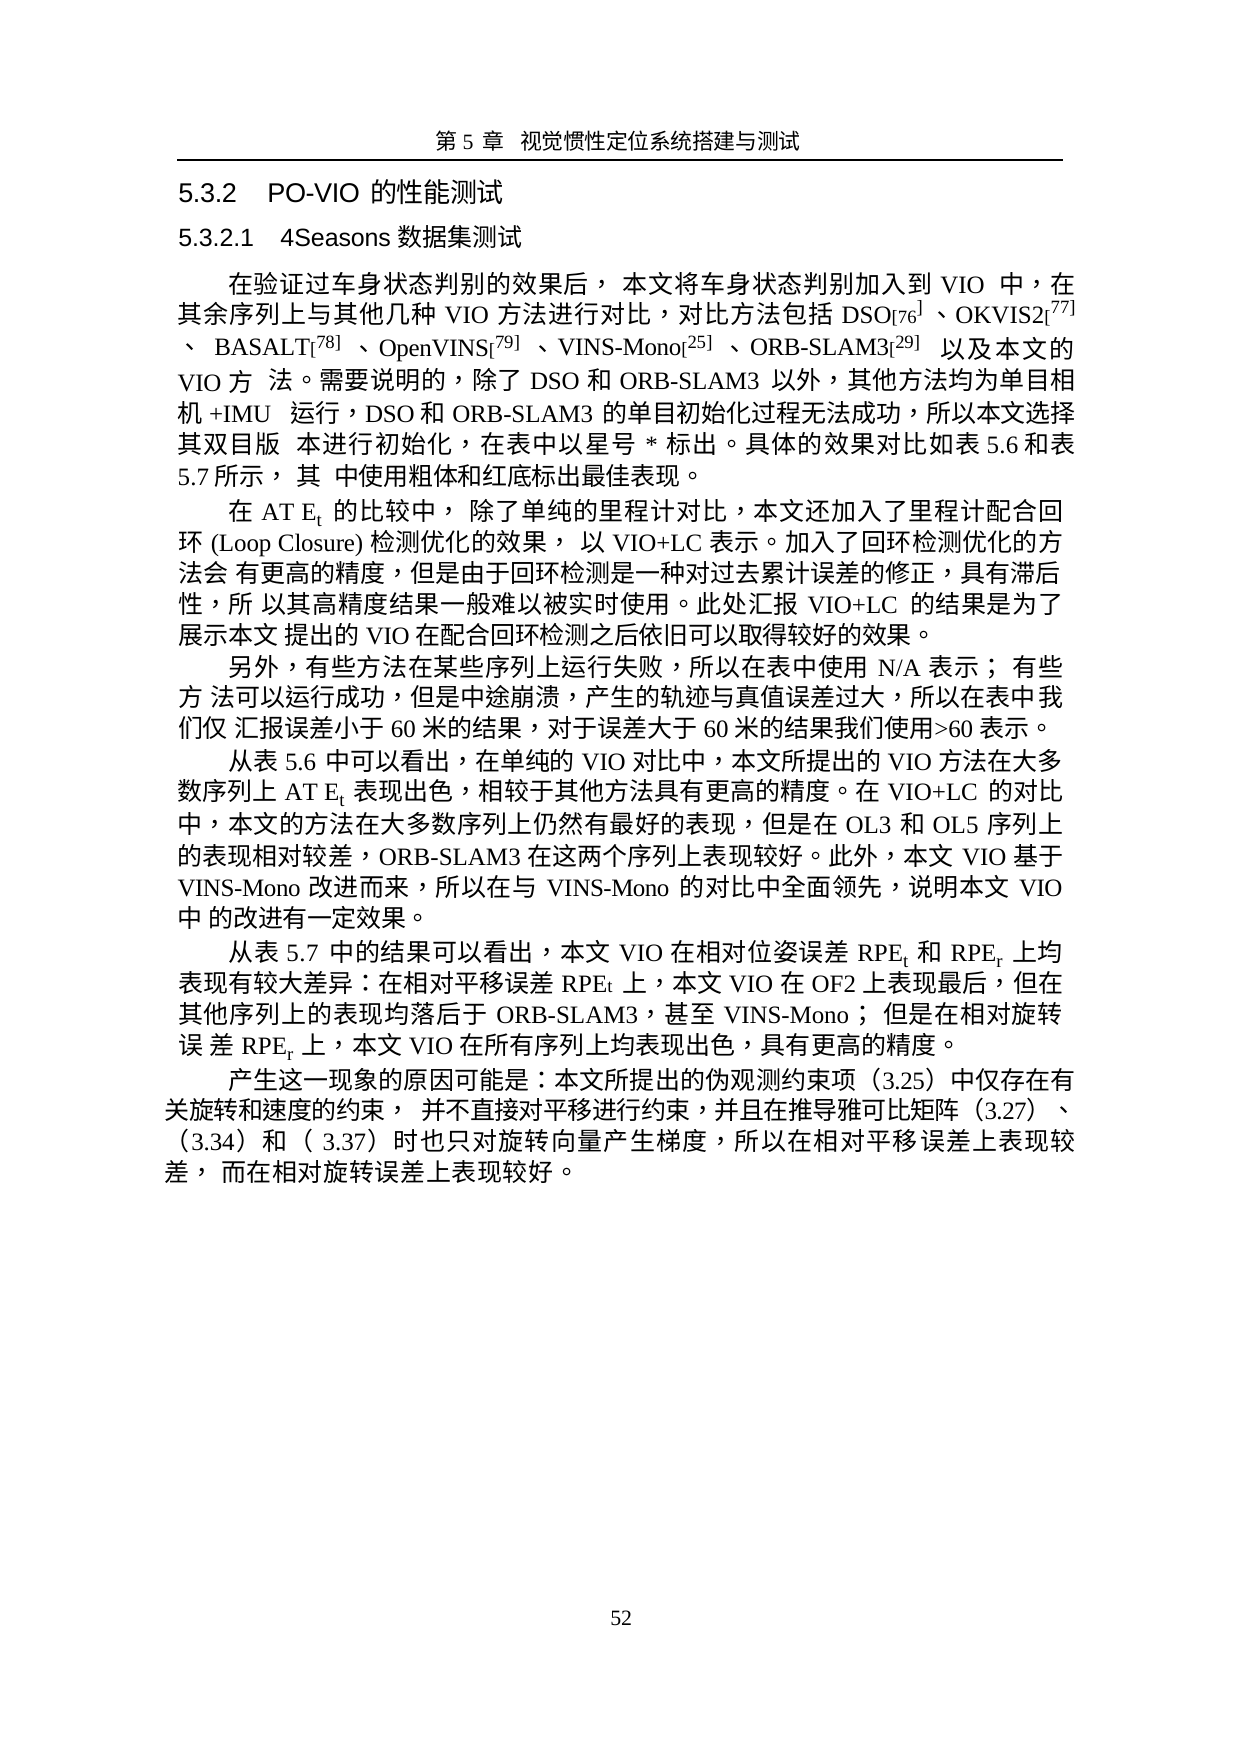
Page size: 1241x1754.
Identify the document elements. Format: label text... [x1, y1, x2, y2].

text 从表 5.6 中可以看出，在单纯的 VIO 对比中，本文所提出的 VIO 方法在大多 数序列上 AT Et 表现出色，相较于其他方法具有更高的精度。在 VIO+LC 的对比 中，本文的方法在大多数序列上仍然有最好的表现，但是在 OL3 和 OL5 序列上 的表现相对较差，ORB-SLAM3 在这两个序列上表现较好。此外，本文 VIO 基于 VINS-Mono 改进而来，所以在与 VINS-Mono 的对比中全面领先，说明本文 VIO 中 的改进有一定效果。 [177, 746, 1063, 934]
text 另外，有些方法在某些序列上运行失败，所以在表中使用 N/A 表示； 有些方 法可以运行成功，但是中途崩溃，产生的轨迹与真值误差过大，所以在表中我们仅 汇报误差小于 60 米的结果，对于误差大于 60 米的结果我们使用>60 表示。 [178, 652, 1063, 745]
text 5.3.2.1 4Seasons 数据集测试 [178, 224, 1076, 252]
text 5.3.2 PO-VIO 的性能测试 [178, 179, 1076, 208]
text 从表 5.7 中的结果可以看出，本文 VIO 在相对位姿误差 RPEt 和 RPEr 上均 表现有较大差异：在相对平移误差 RPEt 上，本文 VIO 在 OF2 上表现最后，但在 其他序列上的表现均落后于 ORB-SLAM3，甚至 VINS-Mono； 但是在相对旋转误 差 RPEr 上，本文 VIO 在所有序列上均表现出色，具有更高的精度。 [178, 935, 1063, 1064]
text 在 AT Et 的比较中， 除了单纯的里程计对比，本文还加入了里程计配合回环 (Loop Closure) 检测优化的效果， 以 VIO+LC 表示。加入了回环检测优化的方法会 有更高的精度，但是由于回环检测是一种对过去累计误差的修正，具有滞后性，所 以其高精度结果一般难以被实时使用。此处汇报 VIO+LC 的结果是为了展示本文 提出的 VIO 在配合回环检测之后依旧可以取得较好的效果。 [178, 494, 1063, 651]
text 在验证过车身状态判别的效果后， 本文将车身状态判别加入到 VIO 中，在 其余序列上与其他几种 VIO 方法进行对比，对比方法包括 DSO[76] 、OKVIS2[77] 、 BASALT[78] 、OpenVINS[79] 、VINS-Mono[25] 、ORB-SLAM3[29] 以及本文的 VIO 方 法。需要说明的，除了 DSO 和 ORB-SLAM3 以外，其他方法均为单目相机 +IMU 运行，DSO 和 ORB-SLAM3 的单目初始化过程无法成功，所以本文选择其双目版 本进行初始化，在表中以星号 * 标出。具体的效果对比如表5.6和表 5.7所示， 其 中使用粗体和红底标出最佳表现。 [177, 268, 1076, 492]
text 产生这一现象的原因可能是：本文所提出的伪观测约束项（3.25）中仅存在有 关旋转和速度的约束， 并不直接对平移进行约束，并且在推导雅可比矩阵（3.27）、 （3.34）和（ 3.37）时也只对旋转向量产生梯度，所以在相对平移误差上表现较差， 而在相对旋转误差上表现较好。 [164, 1065, 1076, 1189]
